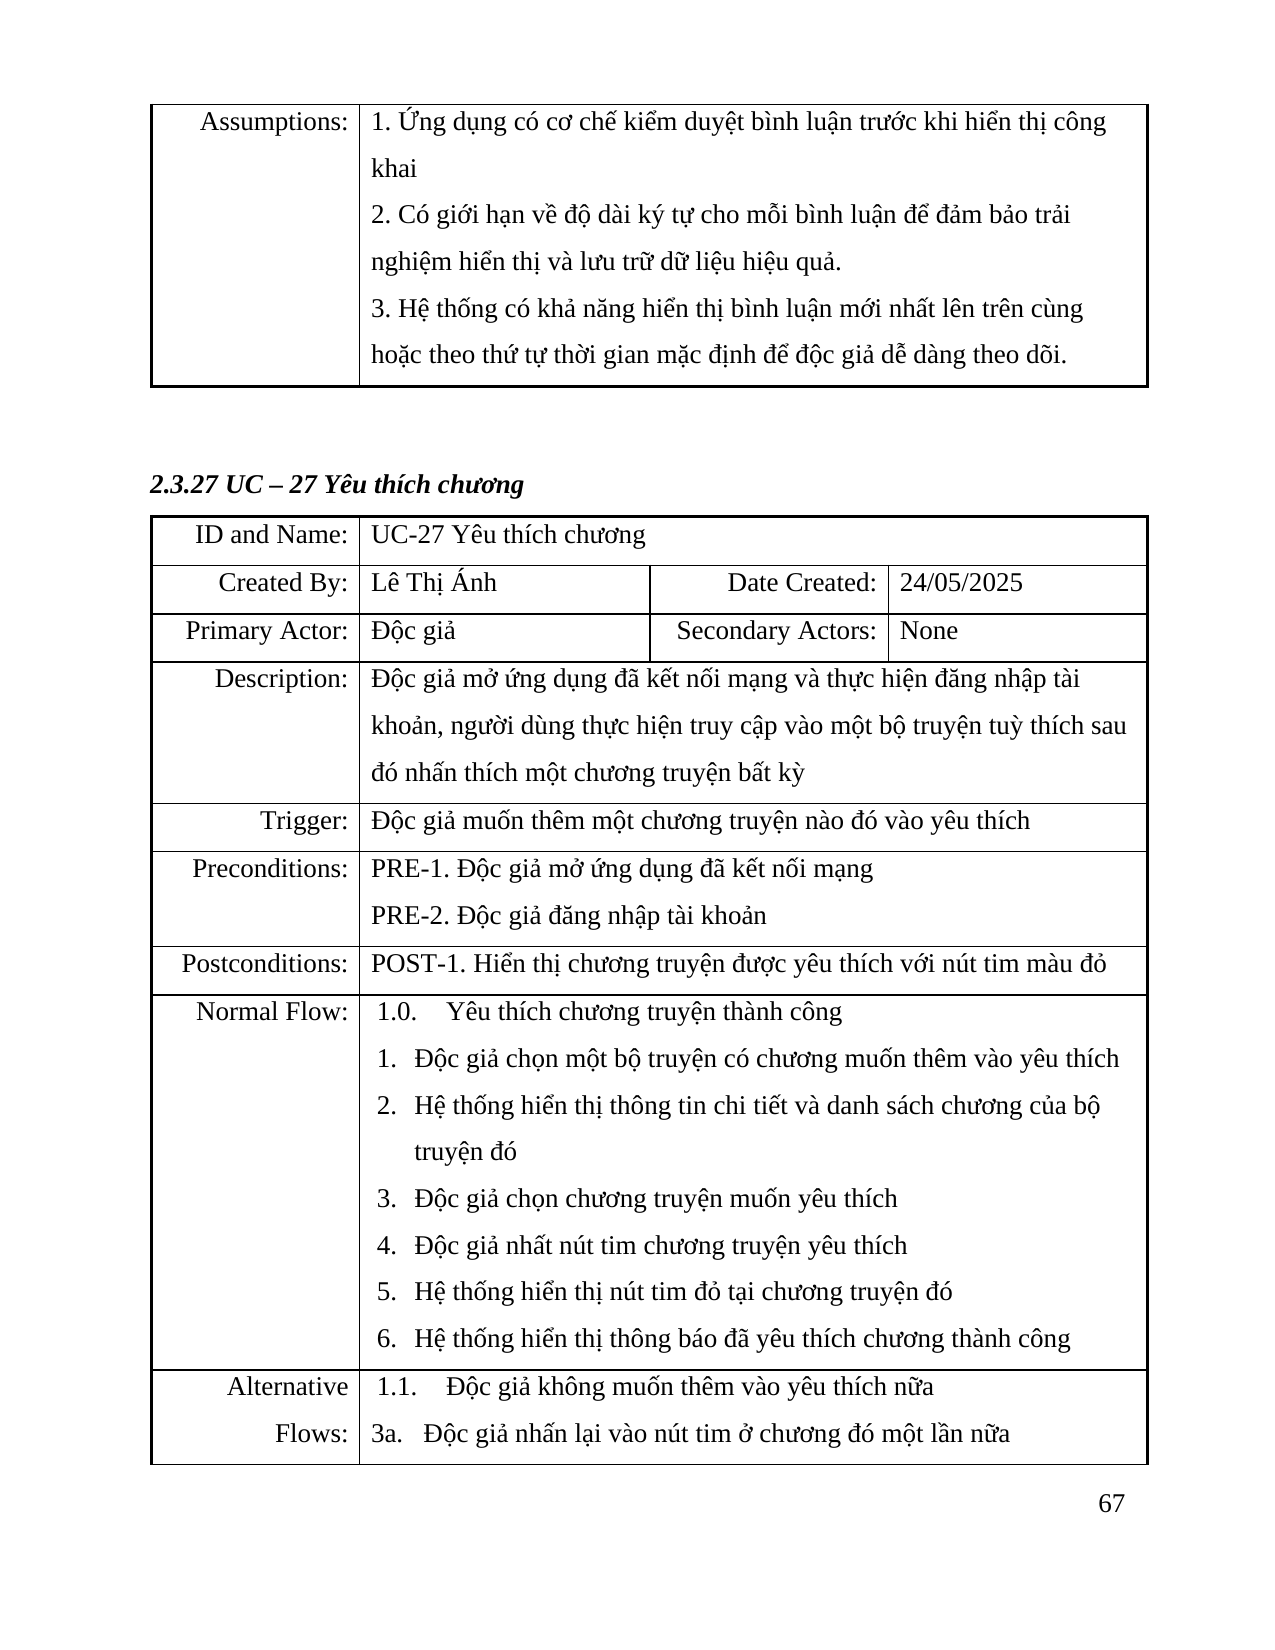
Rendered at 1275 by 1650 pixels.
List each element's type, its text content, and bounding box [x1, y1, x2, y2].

table_cell Trigger: [153, 804, 359, 851]
table_cell Created By: [153, 566, 359, 613]
table_cell Secondary Actors: [651, 615, 888, 661]
table_cell Postconditions: [153, 947, 359, 994]
table_cell Độc giả mở ứng dụng đã kết nối mạng và thực hiện đăng nhập tài khoản, người dùng thực hiện truy cập vào một bộ truyện tuỳ thích sau đó nhấn thích một chương truyện bất kỳ [360, 663, 1146, 803]
table_cell Primary Actor: [153, 615, 359, 661]
table_header UC-27 Yêu thích chương [360, 518, 1146, 564]
table_cell None [889, 615, 1146, 661]
table_cell Assumptions: [153, 105, 359, 385]
table_cell Description: [153, 663, 359, 803]
table_cell Độc giả muốn thêm một chương truyện nào đó vào yêu thích [360, 804, 1146, 851]
table_cell Normal Flow: [153, 996, 359, 1369]
table_cell Yêu thích chương truyện thành công Độc giả chọn một bộ truyện có chương muốn thêm vào yêu thích Hệ thống hiển thị thông tin chi tiết và danh sách chương của bộ truyện đó Độc giả chọn chương truyện muốn yêu thích Độc giả nhất nút tim chương truyện yêu thích Hệ thống hiển thị nút tim đỏ tại chương truyện đó Hệ thống hiển thị thông báo đã yêu thích chương thành công [360, 996, 1146, 1369]
table_cell 24/05/2025 [889, 566, 1146, 613]
table_cell POST-1. Hiển thị chương truyện được yêu thích với nút tim màu đỏ [360, 947, 1146, 994]
table_cell Độc giả [360, 615, 649, 661]
subtitle UC – 27 Yêu thích chương [150, 468, 1125, 499]
table_cell 1. Ứng dụng có cơ chế kiểm duyệt bình luận trước khi hiển thị công khai 2. Có giới hạn về độ dài ký tự cho mỗi bình luận để đảm bảo trải nghiệm hiển thị và lưu trữ dữ liệu hiệu quả. 3. Hệ thống có khả năng hiển thị bình luận mới nhất lên trên cùng hoặc theo thứ tự thời gian mặc định để độc giả dễ dàng theo dõi. [360, 105, 1146, 385]
table_header ID and Name: [153, 518, 359, 564]
table_cell Preconditions: [153, 852, 359, 946]
table_cell PRE-1. Độc giả mở ứng dụng đã kết nối mạng PRE-2. Độc giả đăng nhập tài khoản [360, 852, 1146, 946]
table_cell Date Created: [651, 566, 888, 613]
table_cell Alternative Flows: [153, 1371, 359, 1464]
table_cell Lê Thị Ánh [360, 566, 649, 613]
